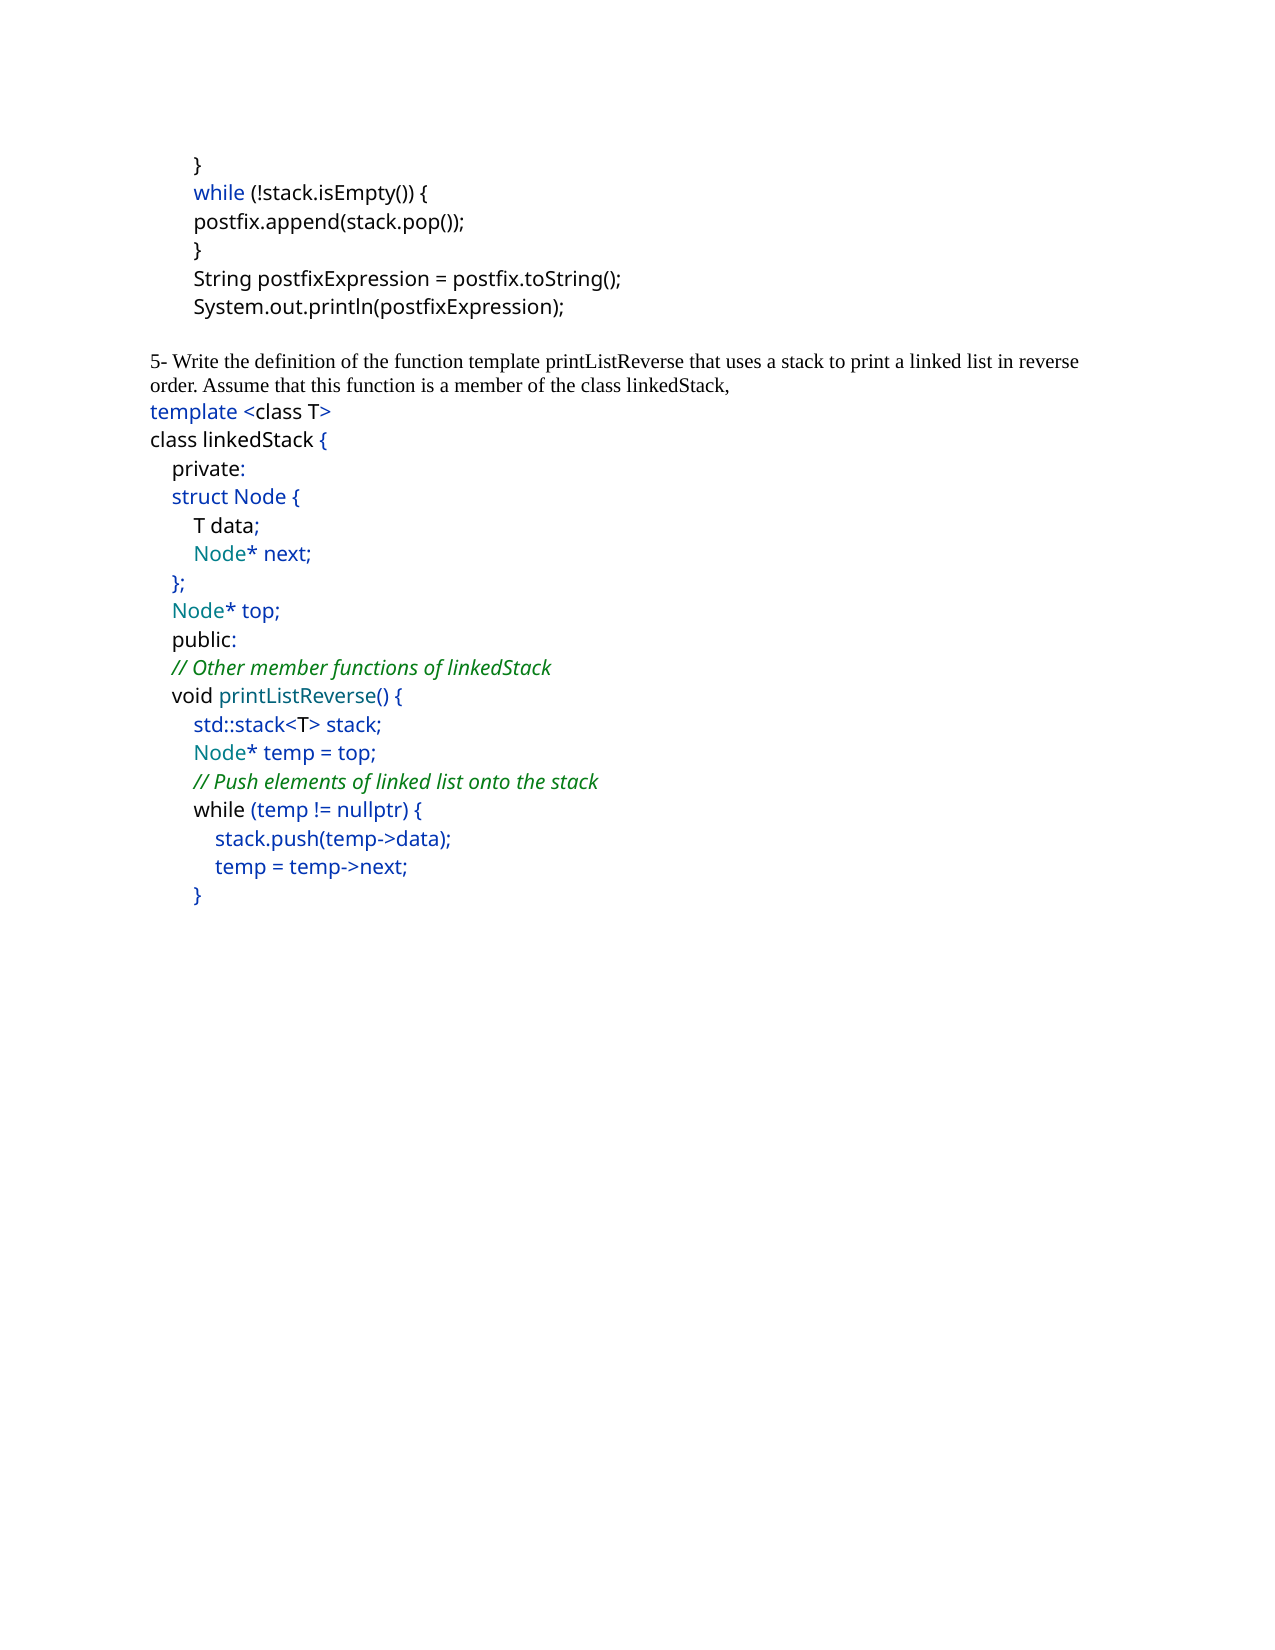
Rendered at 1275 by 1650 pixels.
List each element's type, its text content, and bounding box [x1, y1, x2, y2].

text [150, 150, 1125, 321]
text 5- Write the definition of the function template printListReverse that uses a stack to print a linked list in reverse order. Assume that this function is a member of the class linkedStack, [150, 349, 1125, 397]
text template <class T> class linkedStack { private: struct Node { T data; Node* next; }; Node* top; public: // Other member functions of linkedStack void printListReverse() { std::stack<T> stack; Node* temp = top; // Push elements of linked list onto the stack while (temp != nullptr) { stack.push(temp->data); temp = temp->next; } [150, 397, 1125, 909]
